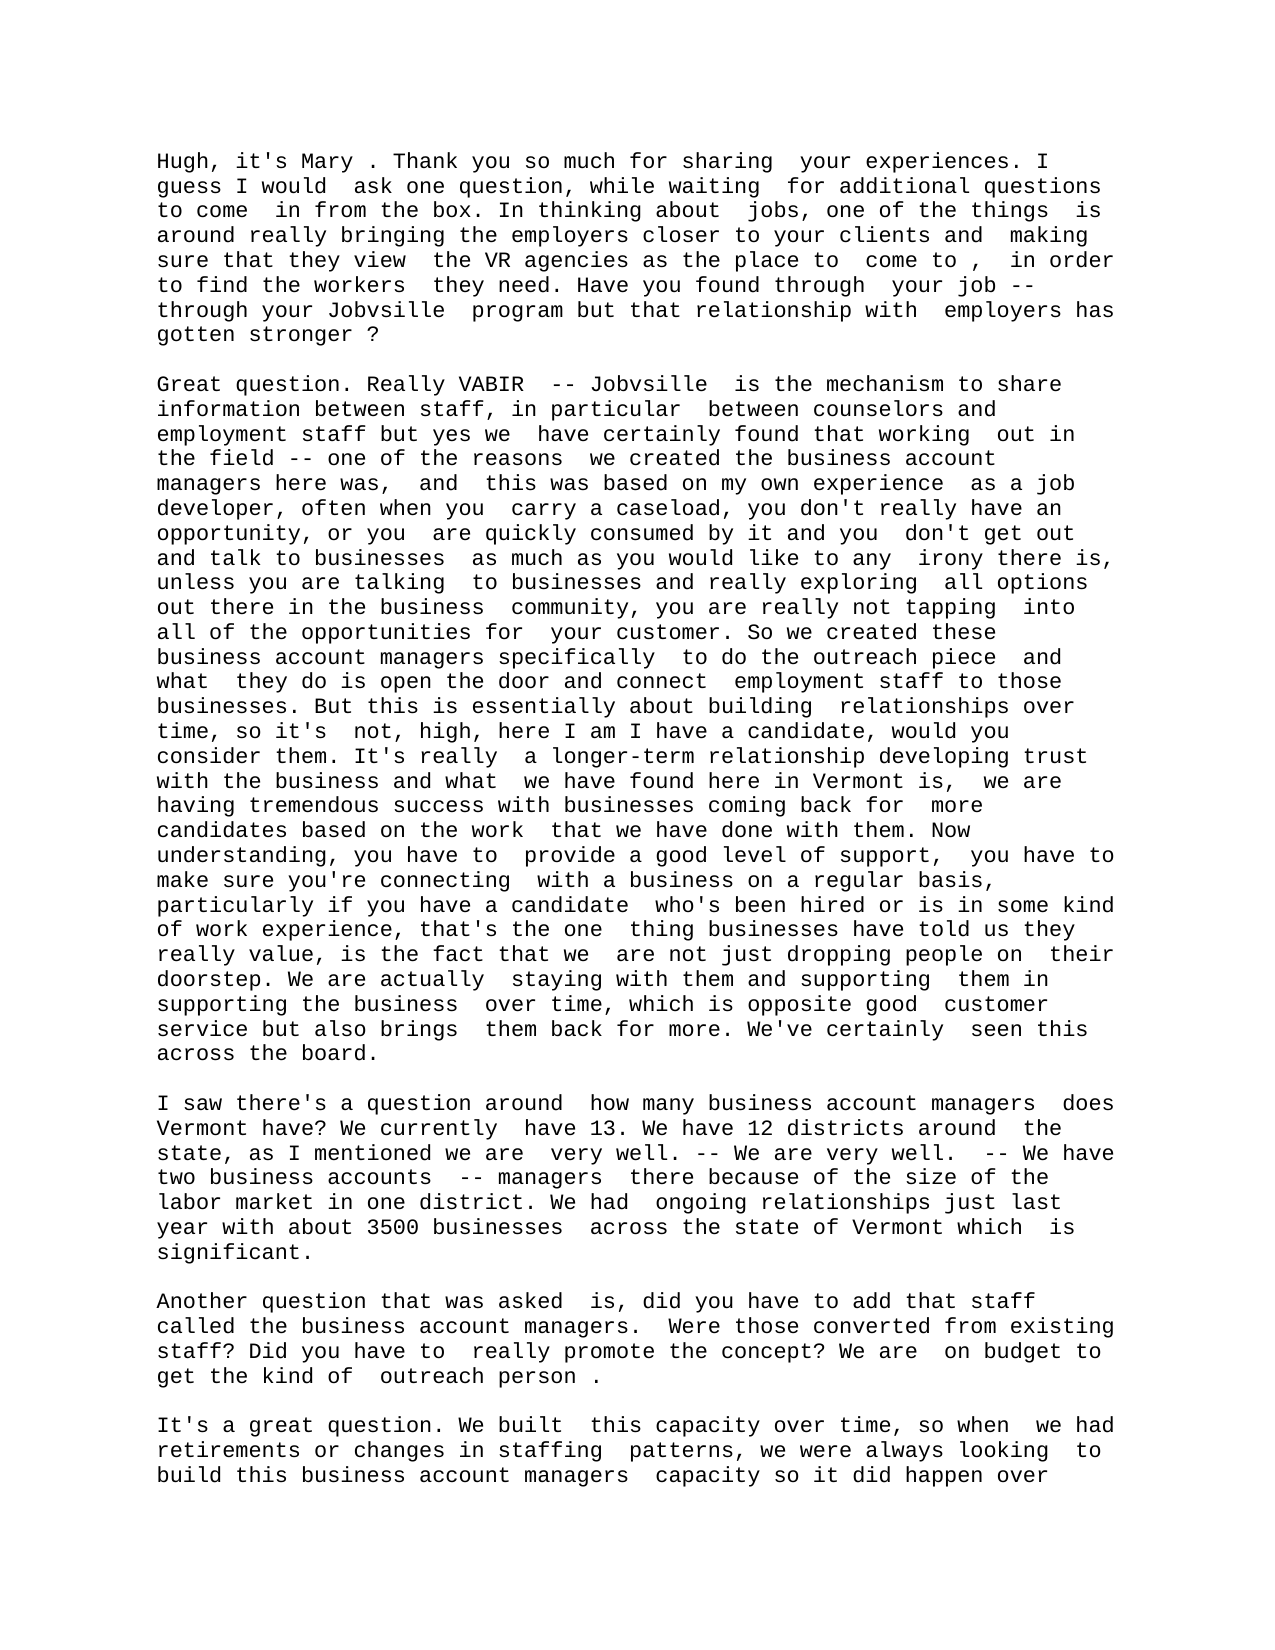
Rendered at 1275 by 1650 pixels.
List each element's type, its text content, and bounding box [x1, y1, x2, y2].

text Hugh, it's Mary . Thank you so much for sharing your experiences. I guess I would ask one question, while waiting for additional questions to come in from the box. In thinking about jobs, one of the things is around really bringing the employers closer to your clients and making sure that they view the VR agencies as the place to come to , in order to find the workers they need. Have you found through your job -- through your Jobvsille program but that relationship with employers has gotten stronger ? [156, 150, 1118, 348]
text I saw there's a question around how many business account managers does Vermont have? We currently have 13. We have 12 districts around the state, as I mentioned we are very well. -- We are very well. -- We have two business accounts -- managers there because of the size of the labor market in one district. We had ongoing relationships just last year with about 3500 businesses across the state of Vermont which is significant. [156, 1092, 1118, 1266]
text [156, 1414, 1118, 1489]
text Great question. Really VABIR -- Jobvsille is the mechanism to share information between staff, in particular between counselors and employment staff but yes we have certainly found that working out in the field -- one of the reasons we created the business account managers here was, and this was based on my own experience as a job developer, often when you carry a caseload, you don't really have an opportunity, or you are quickly consumed by it and you don't get out and talk to businesses as much as you would like to any irony there is, unless you are talking to businesses and really exploring all options out there in the business community, you are really not tapping into all of the opportunities for your customer. So we created these business account managers specifically to do the outreach piece and what they do is open the door and connect employment staff to those businesses. But this is essentially about building relationships over time, so it's not, high, here I am I have a candidate, would you consider them. It's really a longer-term relationship developing trust with the business and what we have found here in Vermont is, we are having tremendous success with businesses coming back for more candidates based on the work that we have done with them. Now understanding, you have to provide a good level of support, you have to make sure you're connecting with a business on a regular basis, particularly if you have a candidate who's been hired or is in some kind of work experience, that's the one thing businesses have told us they really value, is the fact that we are not just dropping people on their doorstep. We are actually staying with them and supporting them in supporting the business over time, which is opposite good customer service but also brings them back for more. We've certainly seen this across the board. [156, 373, 1118, 1067]
text Another question that was asked is, did you have to add that staff called the business account managers. Were those converted from existing staff? Did you have to really promote the concept? We are on budget to get the kind of outreach person . [156, 1290, 1118, 1389]
